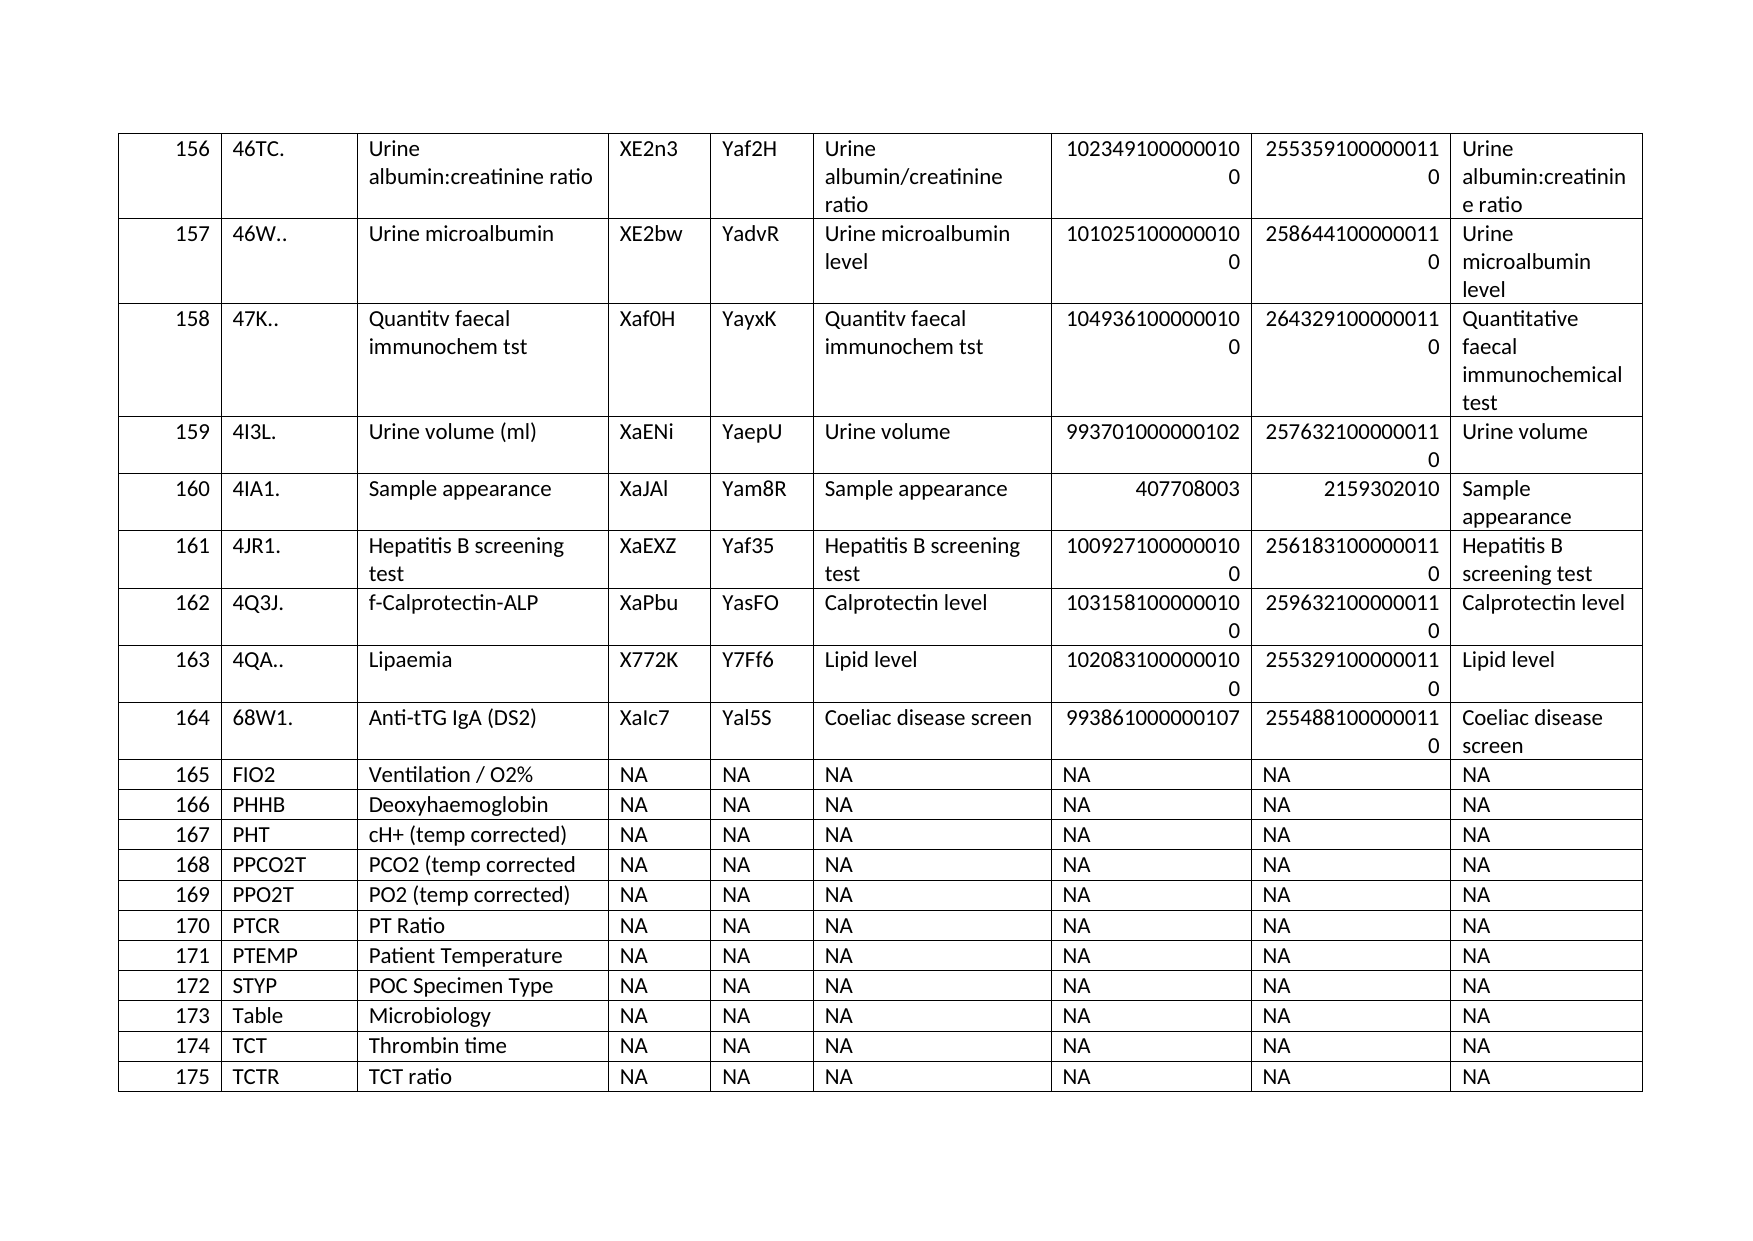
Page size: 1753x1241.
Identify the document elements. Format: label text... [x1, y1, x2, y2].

table_cell 1010251000000100 [1052, 219, 1251, 303]
table_cell NA [1252, 1062, 1450, 1091]
table_cell NA [1052, 760, 1251, 789]
table_cell NA [609, 760, 710, 789]
table_cell NA [814, 820, 1051, 849]
table_cell YadvR [711, 219, 813, 303]
table_cell 4JR1. [222, 531, 357, 587]
table_cell NA [1052, 820, 1251, 849]
table_cell 4QA.. [222, 646, 357, 702]
table_cell NA [711, 941, 813, 970]
table_cell PT Ratio [358, 911, 608, 940]
table_cell 993861000000107 [1052, 703, 1251, 759]
table_cell NA [1451, 911, 1642, 940]
table_cell Coeliac disease screen [1451, 703, 1642, 759]
table_cell Urine albumin:creatinine ratio [358, 134, 608, 218]
table_cell NA [814, 971, 1051, 1000]
table_cell NA [609, 820, 710, 849]
table_cell 407708003 [1052, 474, 1251, 530]
table_cell PPO2T [222, 881, 357, 910]
table_cell PCO2 (temp corrected [358, 850, 608, 879]
table_cell NA [1052, 850, 1251, 879]
table_cell Calprotectin level [1451, 589, 1642, 644]
table_cell XaENi [609, 417, 710, 473]
table_cell XaEXZ [609, 531, 710, 587]
table_cell NA [814, 1001, 1051, 1031]
table_cell NA [814, 790, 1051, 819]
table_cell Y7Ff6 [711, 646, 813, 702]
table_cell YayxK [711, 304, 813, 416]
table_cell NA [1252, 790, 1450, 819]
table_cell Sample appearance [358, 474, 608, 530]
table_cell Lipid level [814, 646, 1051, 702]
table_cell Urine volume (ml) [358, 417, 608, 473]
table_cell NA [609, 881, 710, 910]
table_cell 2586441000000110 [1252, 219, 1450, 303]
table_cell Patient Temperature [358, 941, 608, 970]
table_cell Urine microalbumin level [814, 219, 1051, 303]
table_cell NA [1451, 1032, 1642, 1061]
table_cell NA [711, 1032, 813, 1061]
table_cell 2596321000000110 [1252, 589, 1450, 644]
table_cell NA [1052, 941, 1251, 970]
table_cell Lipid level [1451, 646, 1642, 702]
table_cell Urine volume [814, 417, 1051, 473]
table_cell NA [711, 1001, 813, 1031]
table_cell NA [609, 1032, 710, 1061]
table_cell 2553591000000110 [1252, 134, 1450, 218]
table_cell 167 [119, 820, 221, 849]
table_cell 2643291000000110 [1252, 304, 1450, 416]
table_cell 1009271000000100 [1052, 531, 1251, 587]
table_cell PPCO2T [222, 850, 357, 879]
table_cell 157 [119, 219, 221, 303]
table_cell PHHB [222, 790, 357, 819]
table_cell Microbiology [358, 1001, 608, 1031]
table_cell PHT [222, 820, 357, 849]
table_cell Quantitv faecal immunochem tst [814, 304, 1051, 416]
table_cell 175 [119, 1062, 221, 1091]
table_cell Coeliac disease screen [814, 703, 1051, 759]
table_cell Urine microalbumin [358, 219, 608, 303]
table_cell NA [1252, 760, 1450, 789]
table_cell NA [1252, 850, 1450, 879]
table_cell NA [1252, 1032, 1450, 1061]
table_cell NA [1252, 820, 1450, 849]
table_cell 2554881000000110 [1252, 703, 1450, 759]
table_cell NA [814, 850, 1051, 879]
table_cell 169 [119, 881, 221, 910]
table_cell Thrombin time [358, 1032, 608, 1061]
table_cell NA [1252, 1001, 1450, 1031]
table_cell cH+ (temp corrected) [358, 820, 608, 849]
table_cell 4Q3J. [222, 589, 357, 644]
table_cell NA [1052, 1001, 1251, 1031]
table_cell Yaf35 [711, 531, 813, 587]
table_cell NA [1052, 911, 1251, 940]
table_cell Hepatitis B screening test [358, 531, 608, 587]
table_cell 168 [119, 850, 221, 879]
table_cell NA [1052, 971, 1251, 1000]
table_cell 46TC. [222, 134, 357, 218]
table_cell XaPbu [609, 589, 710, 644]
table_cell NA [711, 1062, 813, 1091]
table_cell NA [1451, 820, 1642, 849]
table_cell 172 [119, 971, 221, 1000]
table_cell NA [1052, 881, 1251, 910]
table_cell NA [1451, 1001, 1642, 1031]
table_cell NA [814, 760, 1051, 789]
table_cell 170 [119, 911, 221, 940]
table_cell NA [711, 971, 813, 1000]
table_cell 1031581000000100 [1052, 589, 1251, 644]
table_cell NA [1451, 850, 1642, 879]
table_cell YaepU [711, 417, 813, 473]
table_cell NA [609, 1001, 710, 1031]
table_cell 2553291000000110 [1252, 646, 1450, 702]
table_cell NA [1451, 941, 1642, 970]
table_cell Table [222, 1001, 357, 1031]
table_cell NA [711, 911, 813, 940]
table_cell NA [1451, 790, 1642, 819]
table_cell NA [1252, 881, 1450, 910]
table_cell Urine volume [1451, 417, 1642, 473]
table_cell 166 [119, 790, 221, 819]
table_cell NA [1252, 911, 1450, 940]
table_cell X772K [609, 646, 710, 702]
table_cell NA [1052, 1062, 1251, 1091]
table_cell 171 [119, 941, 221, 970]
table_cell NA [814, 881, 1051, 910]
table_cell 158 [119, 304, 221, 416]
table_cell NA [814, 1062, 1051, 1091]
table_cell NA [814, 1032, 1051, 1061]
table_cell 163 [119, 646, 221, 702]
table_cell Deoxyhaemoglobin [358, 790, 608, 819]
table_cell 2561831000000110 [1252, 531, 1450, 587]
table_cell Ventilation / O2% [358, 760, 608, 789]
table_cell TCTR [222, 1062, 357, 1091]
table_cell 173 [119, 1001, 221, 1031]
table_cell XE2n3 [609, 134, 710, 218]
table_cell NA [1451, 760, 1642, 789]
table_cell XE2bw [609, 219, 710, 303]
table_cell 156 [119, 134, 221, 218]
table_cell NA [609, 971, 710, 1000]
table_cell 47K.. [222, 304, 357, 416]
table_cell 162 [119, 589, 221, 644]
table_cell NA [1052, 790, 1251, 819]
table_cell Urine microalbumin level [1451, 219, 1642, 303]
table_cell 160 [119, 474, 221, 530]
table_cell Yaf2H [711, 134, 813, 218]
table_cell Quantitv faecal immunochem tst [358, 304, 608, 416]
table_cell NA [711, 790, 813, 819]
table_cell 4IA1. [222, 474, 357, 530]
table_cell Urine albumin:creatinine ratio [1451, 134, 1642, 218]
table_cell Sample appearance [814, 474, 1051, 530]
table_cell STYP [222, 971, 357, 1000]
table_cell NA [814, 911, 1051, 940]
table_cell 993701000000102 [1052, 417, 1251, 473]
table_cell NA [609, 850, 710, 879]
table_cell XaJAl [609, 474, 710, 530]
table_cell NA [1052, 1032, 1251, 1061]
table_cell 2159302010 [1252, 474, 1450, 530]
table_cell NA [711, 820, 813, 849]
table_cell 1049361000000100 [1052, 304, 1251, 416]
table_cell 164 [119, 703, 221, 759]
table_cell NA [609, 1062, 710, 1091]
table_cell Xaf0H [609, 304, 710, 416]
table_cell NA [1252, 971, 1450, 1000]
table_cell 1020831000000100 [1052, 646, 1251, 702]
table_cell NA [711, 760, 813, 789]
table_cell 174 [119, 1032, 221, 1061]
table_cell NA [711, 850, 813, 879]
table_cell NA [1451, 881, 1642, 910]
table_cell XaIc7 [609, 703, 710, 759]
table_cell NA [609, 911, 710, 940]
table_cell PO2 (temp corrected) [358, 881, 608, 910]
table_cell NA [609, 790, 710, 819]
table_cell Quantitative faecal immunochemical test [1451, 304, 1642, 416]
table_cell NA [1451, 1062, 1642, 1091]
table_cell Calprotectin level [814, 589, 1051, 644]
table_cell 159 [119, 417, 221, 473]
table_cell NA [814, 941, 1051, 970]
table_cell FIO2 [222, 760, 357, 789]
table_cell Anti-tTG IgA (DS2) [358, 703, 608, 759]
table_cell POC Specimen Type [358, 971, 608, 1000]
table_cell Sample appearance [1451, 474, 1642, 530]
table_cell YasFO [711, 589, 813, 644]
table_cell NA [711, 881, 813, 910]
table_cell Yam8R [711, 474, 813, 530]
table_cell Hepatitis B screening test [814, 531, 1051, 587]
table_cell Urine albumin/creatinine ratio [814, 134, 1051, 218]
table_cell NA [1451, 971, 1642, 1000]
table_cell NA [1252, 941, 1450, 970]
table_cell Lipaemia [358, 646, 608, 702]
table_cell Yal5S [711, 703, 813, 759]
table_cell f-Calprotectin-ALP [358, 589, 608, 644]
table_cell 1023491000000100 [1052, 134, 1251, 218]
table_cell PTEMP [222, 941, 357, 970]
table_cell 161 [119, 531, 221, 587]
table_cell 68W1. [222, 703, 357, 759]
table_cell TCT [222, 1032, 357, 1061]
table_cell NA [609, 941, 710, 970]
table_cell 46W.. [222, 219, 357, 303]
table_cell 2576321000000110 [1252, 417, 1450, 473]
table_cell TCT ratio [358, 1062, 608, 1091]
table_cell PTCR [222, 911, 357, 940]
table_cell 4I3L. [222, 417, 357, 473]
table_cell 165 [119, 760, 221, 789]
table_cell Hepatitis B screening test [1451, 531, 1642, 587]
